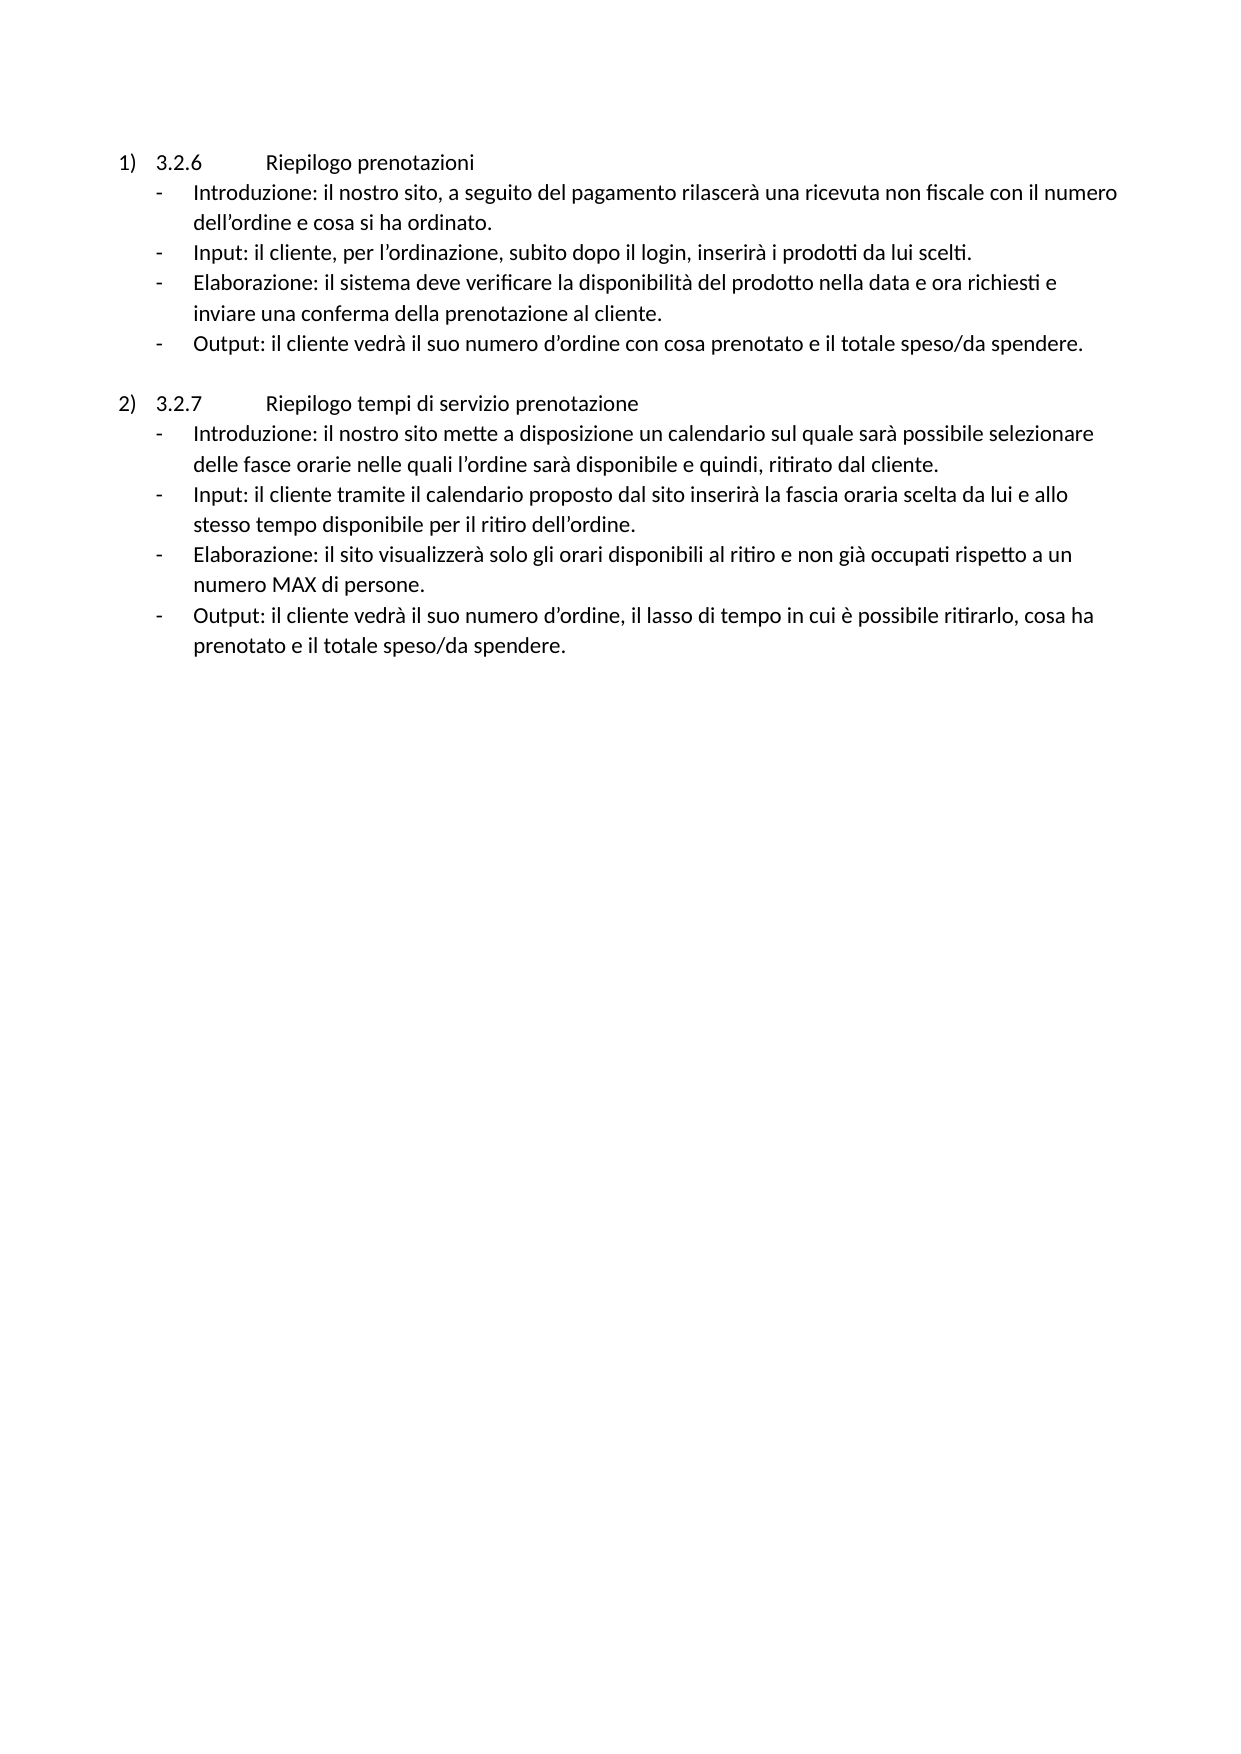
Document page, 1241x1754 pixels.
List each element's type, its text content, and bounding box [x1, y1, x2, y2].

list 3.2.6 Riepilogo prenotazioni [118, 148, 1122, 176]
list Output: il cliente vedrà il suo numero d’ordine con cosa prenotato e il totale speso/da spendere. [156, 329, 1122, 357]
list Output: il cliente vedrà il suo numero d’ordine, il lasso di tempo in cui è possibile ritirarlo, cosa ha prenotato e il totale speso/da spendere. [156, 601, 1122, 659]
list 3.2.7 Riepilogo tempi di servizio prenotazione [118, 389, 1122, 417]
list Introduzione: il nostro sito mette a disposizione un calendario sul quale sarà possibile selezionare delle fasce orarie nelle quali l’ordine sarà disponibile e quindi, ritirato dal cliente. [156, 419, 1122, 478]
list Introduzione: il nostro sito, a seguito del pagamento rilascerà una ricevuta non fiscale con il numero dell’ordine e cosa si ha ordinato. [156, 178, 1122, 236]
list Elaborazione: il sito visualizzerà solo gli orari disponibili al ritiro e non già occupati rispetto a un numero MAX di persone. [156, 540, 1122, 598]
list Input: il cliente tramite il calendario proposto dal sito inserirà la fascia oraria scelta da lui e allo stesso tempo disponibile per il ritiro dell’ordine. [156, 480, 1122, 538]
list Input: il cliente, per l’ordinazione, subito dopo il login, inserirà i prodotti da lui scelti. [156, 238, 1122, 266]
list Elaborazione: il sistema deve verificare la disponibilità del prodotto nella data e ora richiesti e inviare una conferma della prenotazione al cliente. [156, 268, 1122, 327]
